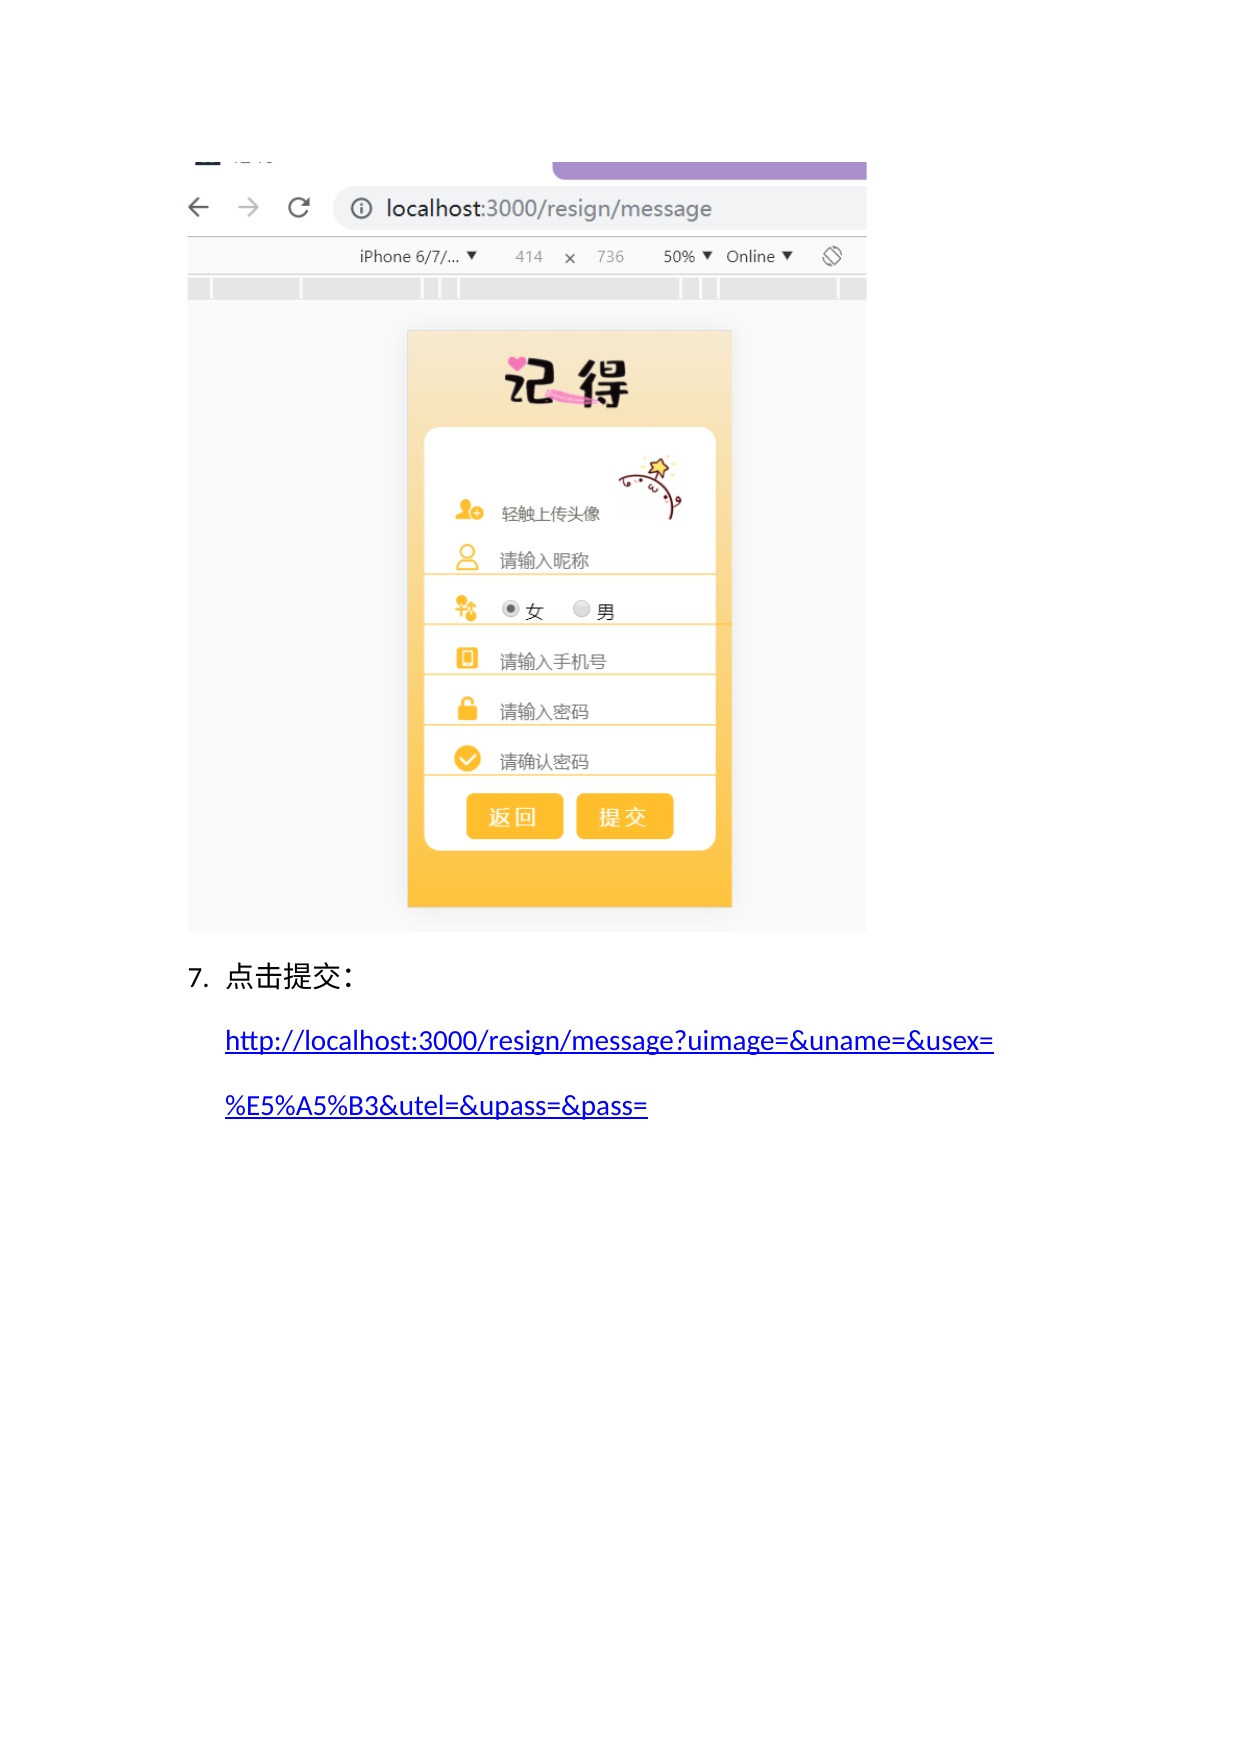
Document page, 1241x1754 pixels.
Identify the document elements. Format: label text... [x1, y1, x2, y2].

list http://localhost:3000/resign/message?uimage=&uname=&usex=%E5%A5%B3&utel=&upass=&pass= [225, 1007, 1053, 1137]
picture [187, 162, 867, 932]
list 点击提交： [187, 942, 1053, 1007]
